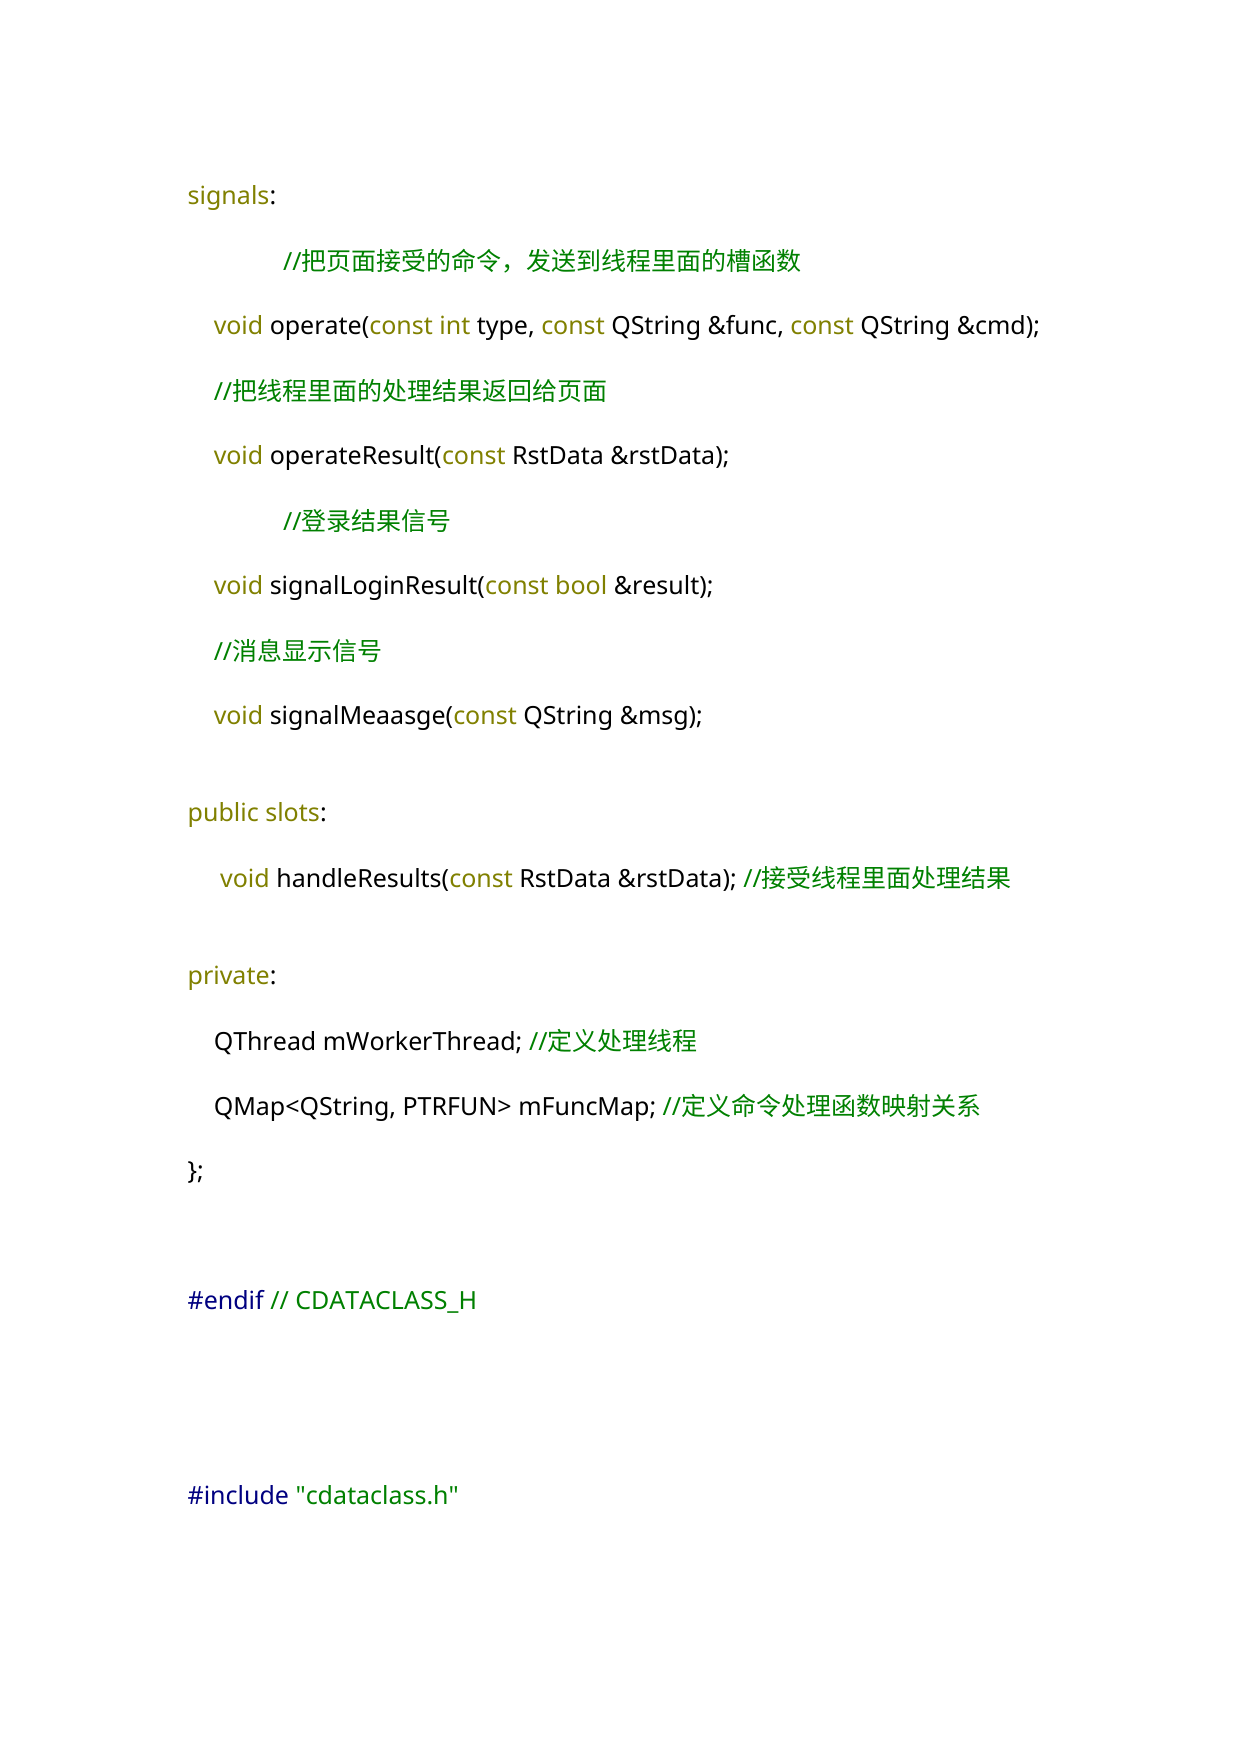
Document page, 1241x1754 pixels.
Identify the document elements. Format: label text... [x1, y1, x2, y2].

text //登录结果信号 [187, 487, 1053, 552]
text void signalLoginResult(const bool &result); [187, 552, 1053, 617]
text //把页面接受的命令，发送到线程里面的槽函数 [187, 227, 1053, 292]
text void operateResult(const RstData &rstData); [187, 422, 1053, 487]
text QMap<QString, PTRFUN> mFuncMap; //定义命令处理函数映射关系 [187, 1072, 1053, 1137]
text //把线程里面的处理结果返回给页面 [187, 357, 1053, 422]
text QThread mWorkerThread; //定义处理线程 [187, 1007, 1053, 1072]
text void signalMeaasge(const QString &msg); [187, 682, 1053, 747]
text #endif // CDATACLASS_H [187, 1267, 1053, 1332]
text void operate(const int type, const QString &func, const QString &cmd); [187, 292, 1053, 357]
text //消息显示信号 [187, 617, 1053, 682]
text }; [187, 1137, 1053, 1202]
text void handleResults(const RstData &rstData); //接受线程里面处理结果 [187, 844, 1053, 909]
text private: [187, 942, 1053, 1007]
text #include "cdataclass.h" [187, 1462, 1053, 1527]
text signals: [187, 162, 1053, 227]
text public slots: [187, 779, 1053, 844]
